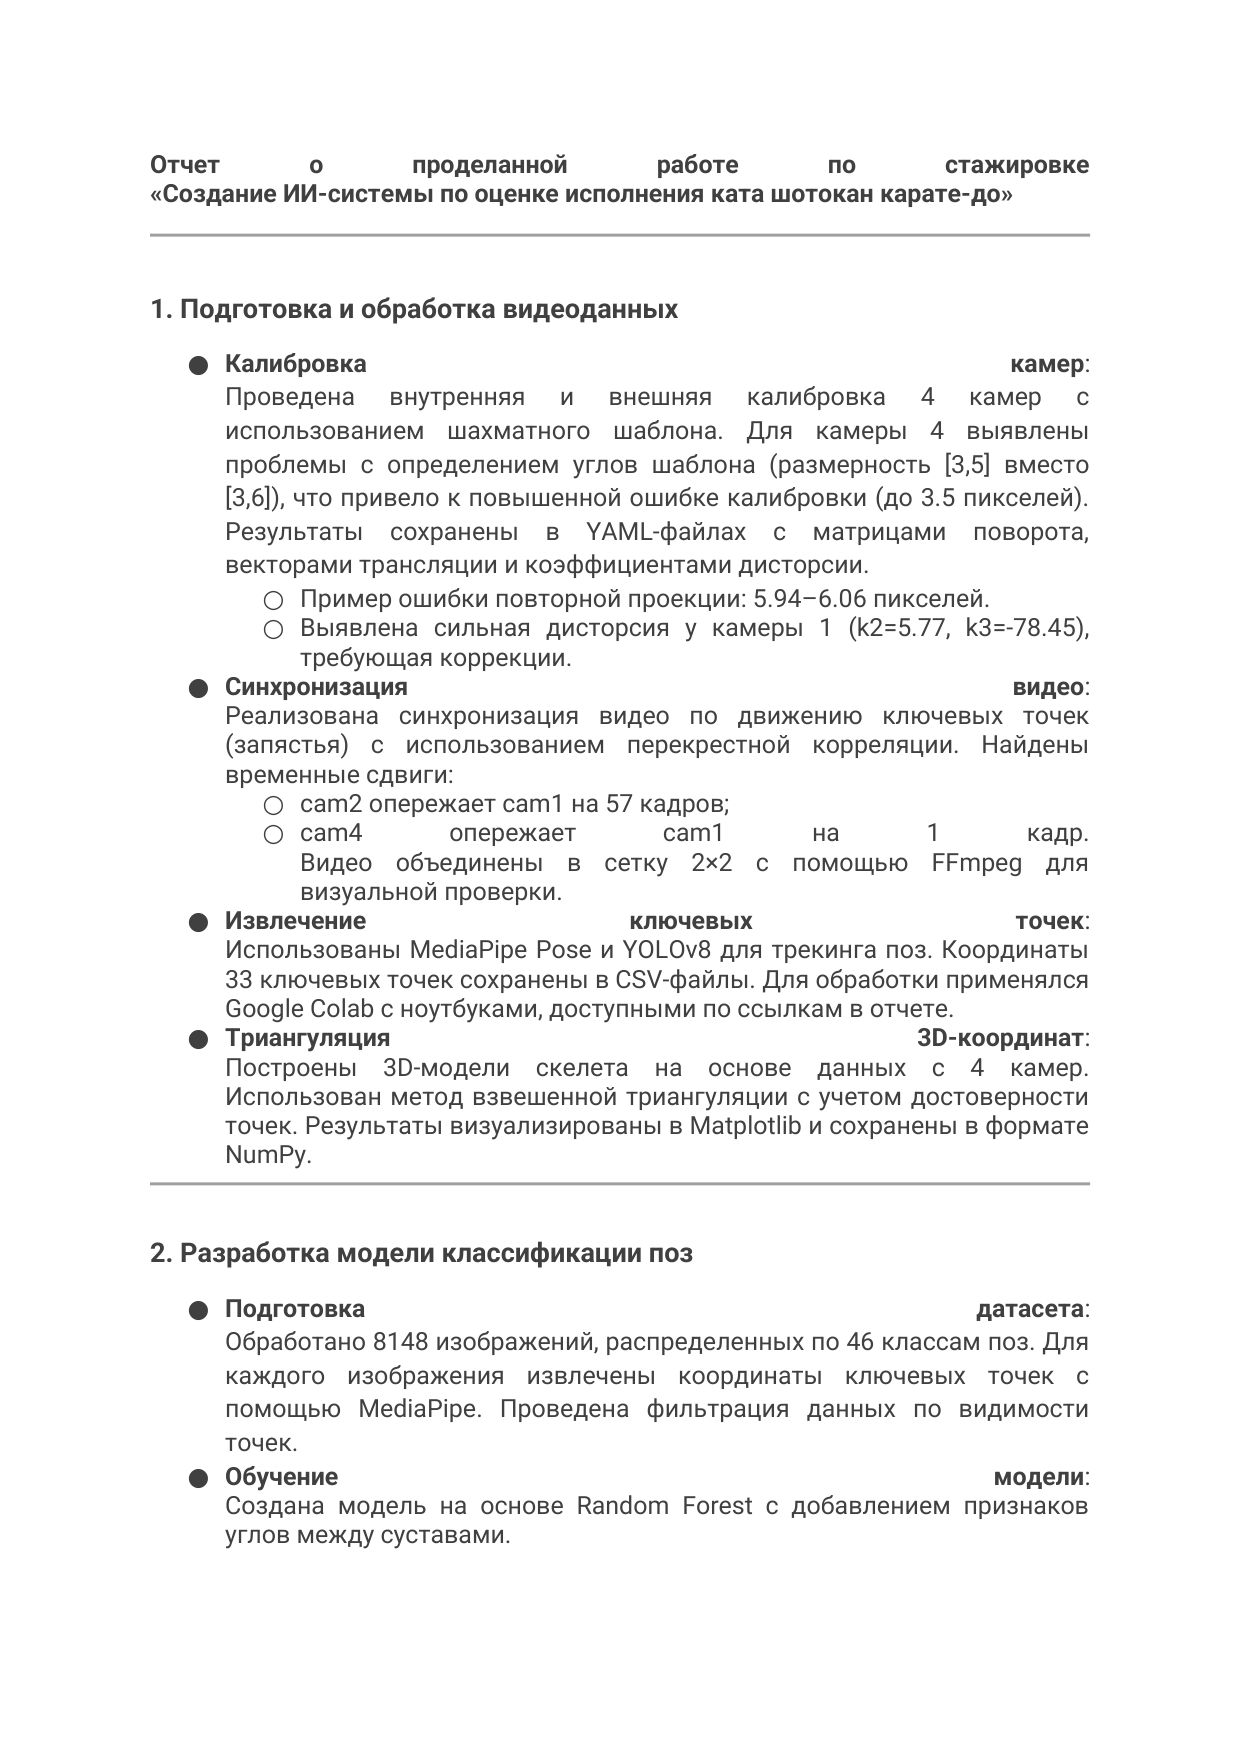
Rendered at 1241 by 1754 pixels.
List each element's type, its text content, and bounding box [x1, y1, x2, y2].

list Выявлена сильная дисторсия у камеры 1 (k2=5.77, k3=-78.45), требующая коррекции. [262, 614, 1090, 672]
list Обучение модели: Создана модель на основе Random Forest с добавлением признаков углов между суставами. [187, 1462, 1090, 1550]
list Подготовка датасета: Обработано 8148 изображений, распределенных по 46 классам поз. Для каждого изображения извлечены координаты ключевых точек с помощью MediaPipe. Проведена фильтрация данных по видимости точек. [187, 1294, 1090, 1458]
list Извлечение ключевых точек: Использованы MediaPipe Pose и YOLOv8 для трекинга поз. Координаты 33 ключевых точек сохранены в CSV-файлы. Для обработки применялся Google Colab с ноутбуками, доступными по ссылкам в отчете. [187, 906, 1090, 1023]
subtitle 2. Разработка модели классификации поз [150, 1238, 1090, 1269]
list cam4 опережает cam1 на 1 кадр. Видео объединены в сетку 2×2 с помощью FFmpeg для визуальной проверки. [262, 818, 1090, 906]
list cam2 опережает cam1 на 57 кадров; [262, 789, 1090, 818]
text Отчет о проделанной работе по стажировке «Создание ИИ-системы по оценке исполнения ката шотокан карате-до» [150, 150, 1090, 208]
list Синхронизация видео: Реализована синхронизация видео по движению ключевых точек (запястья) с использованием перекрестной корреляции. Найдены временные сдвиги: [187, 672, 1090, 789]
subtitle 1. Подготовка и обработка видеоданных [150, 293, 1090, 325]
list Триангуляция 3D-координат: Построены 3D-модели скелета на основе данных с 4 камер. Использован метод взвешенной триангуляции с учетом достоверности точек. Результаты визуализированы в Matplotlib и сохранены в формате NumPy. [187, 1023, 1090, 1170]
list Пример ошибки повторной проекции: 5.94–6.06 пикселей. [262, 584, 1090, 614]
list Калибровка камер: Проведена внутренняя и внешняя калибровка 4 камер с использованием шахматного шаблона. Для камеры 4 выявлены проблемы с определением углов шаблона (размерность [3,5] вместо [3,6]), что привело к повышенной ошибке калибровки (до 3.5 пикселей). Результаты сохранены в YAML-файлах с матрицами поворота, векторами трансляции и коэффициентами дисторсии. [187, 349, 1090, 580]
